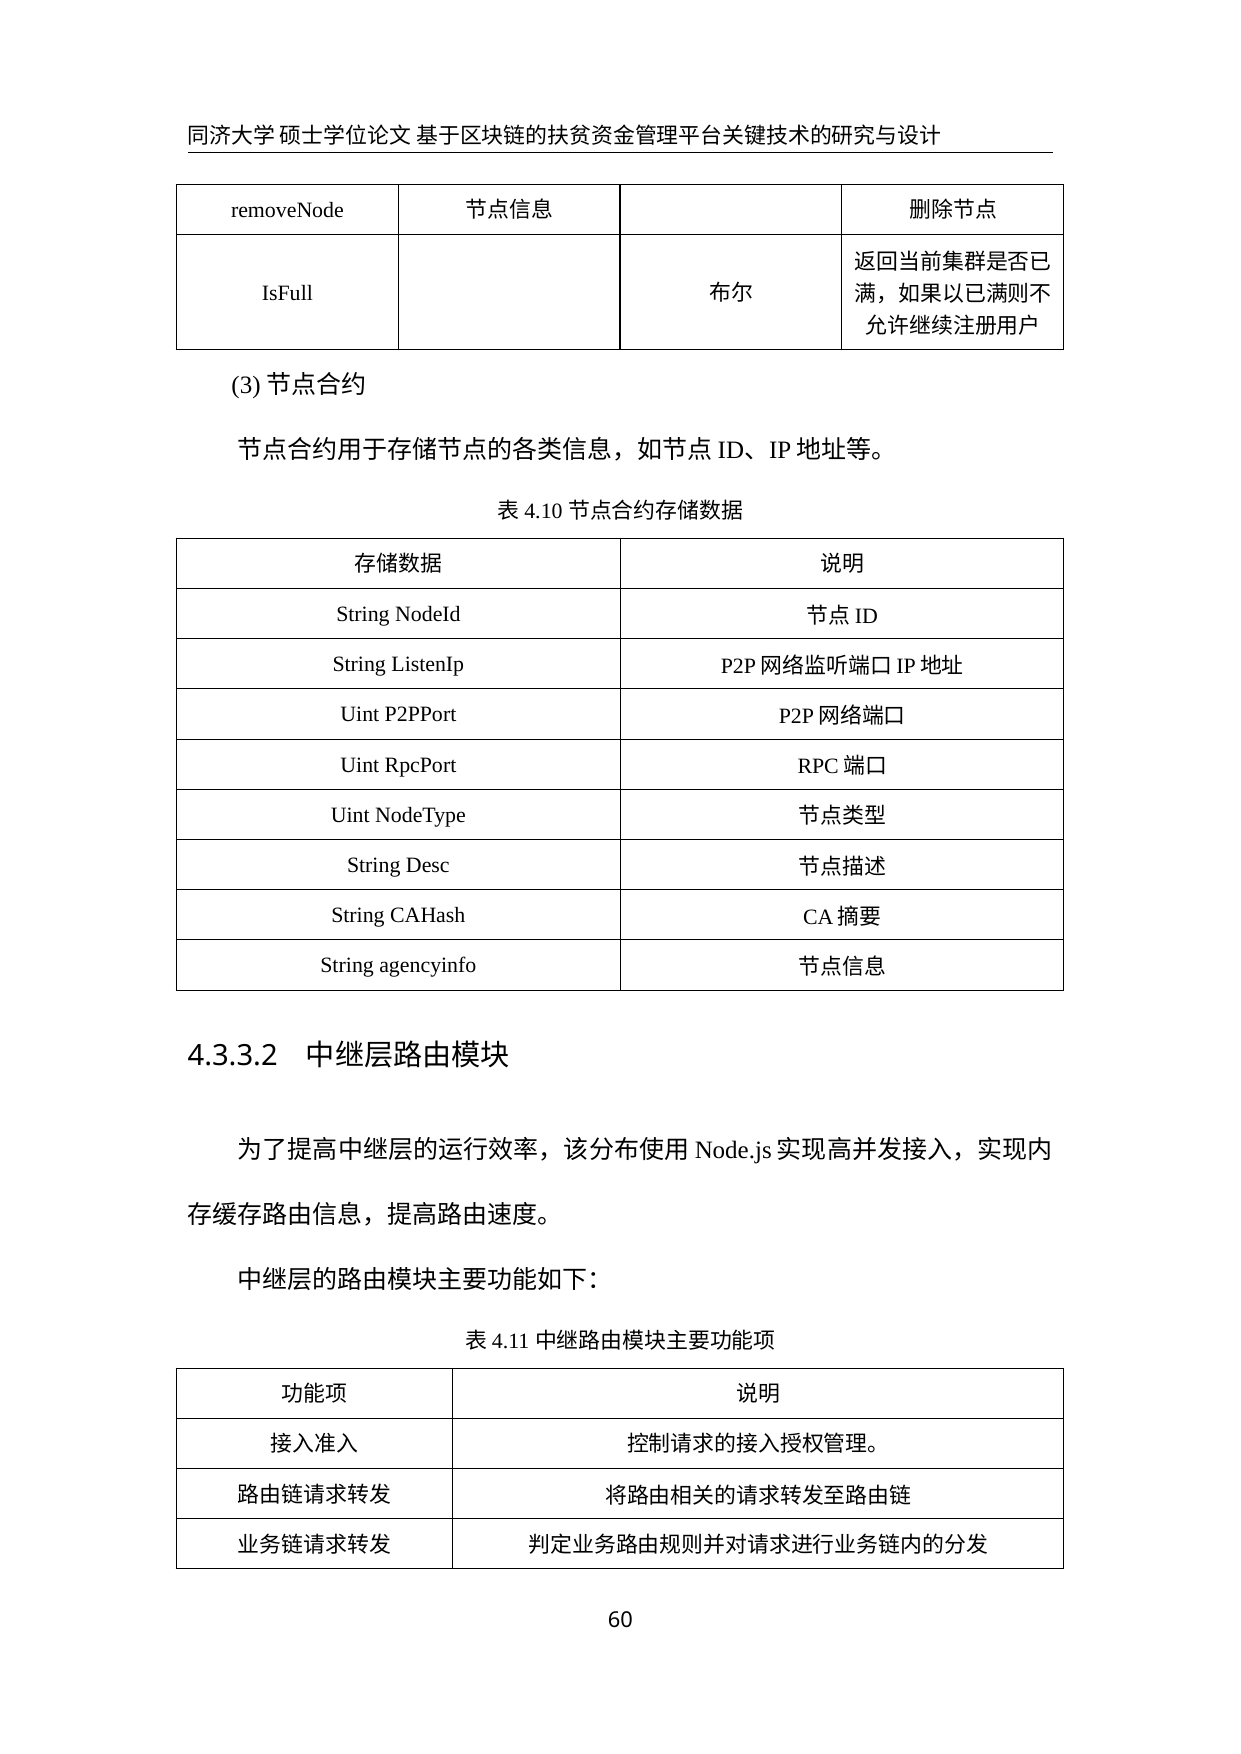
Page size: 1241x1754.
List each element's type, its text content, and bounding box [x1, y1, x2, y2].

table_cell 节点描述 [621, 840, 1063, 889]
table_header 说明 [453, 1369, 1063, 1418]
subtitle 中继层路由模块 [187, 1020, 1053, 1085]
table_cell IsFull [177, 235, 398, 349]
text 中继层的路由模块主要功能如下： [187, 1245, 1053, 1310]
table_cell 判定业务路由规则并对请求进行业务链内的分发 [453, 1519, 1063, 1568]
table_cell Uint NodeType [177, 790, 620, 839]
table_cell String CAHash [177, 890, 620, 939]
table_cell String agencyinfo [177, 940, 620, 989]
table_header 存储数据 [177, 539, 620, 588]
text 节点合约用于存储节点的各类信息，如节点ID、IP地址等。 [187, 415, 1053, 480]
table_cell 节点信息 [621, 940, 1063, 989]
table_cell RPC端口 [621, 740, 1063, 789]
table_header 功能项 [177, 1369, 452, 1418]
table_cell 返回当前集群是否已满，如果以已满则不允许继续注册用户 [842, 235, 1063, 349]
table_header 说明 [621, 539, 1063, 588]
list 节点合约 [231, 350, 1053, 415]
table_cell 路由链请求转发 [177, 1469, 452, 1518]
table_cell 业务链请求转发 [177, 1519, 452, 1568]
table_cell 接入准入 [177, 1419, 452, 1468]
table_cell removeNode [177, 185, 398, 234]
table_cell String ListenIp [177, 639, 620, 688]
table_cell Uint RpcPort [177, 740, 620, 789]
text 为了提高中继层的运行效率，该分布使用Node.js实现高并发接入，实现内存缓存路由信息，提高路由速度。 [187, 1115, 1053, 1245]
table_cell 删除节点 [842, 185, 1063, 234]
table_cell P2P网络监听端口IP地址 [621, 639, 1063, 688]
table_cell 将路由相关的请求转发至路由链 [453, 1469, 1063, 1518]
table_cell Uint P2PPort [177, 689, 620, 738]
table_cell String Desc [177, 840, 620, 889]
table_cell P2P网络端口 [621, 689, 1063, 738]
table_cell 控制请求的接入授权管理。 [453, 1419, 1063, 1468]
table_cell CA摘要 [621, 890, 1063, 939]
table_cell 节点信息 [399, 185, 619, 234]
table_cell 节点类型 [621, 790, 1063, 839]
table_cell 节点ID [621, 589, 1063, 638]
table_cell [399, 235, 619, 349]
table_cell 布尔 [621, 235, 841, 349]
table_cell [621, 185, 841, 234]
table_cell String NodeId [177, 589, 620, 638]
